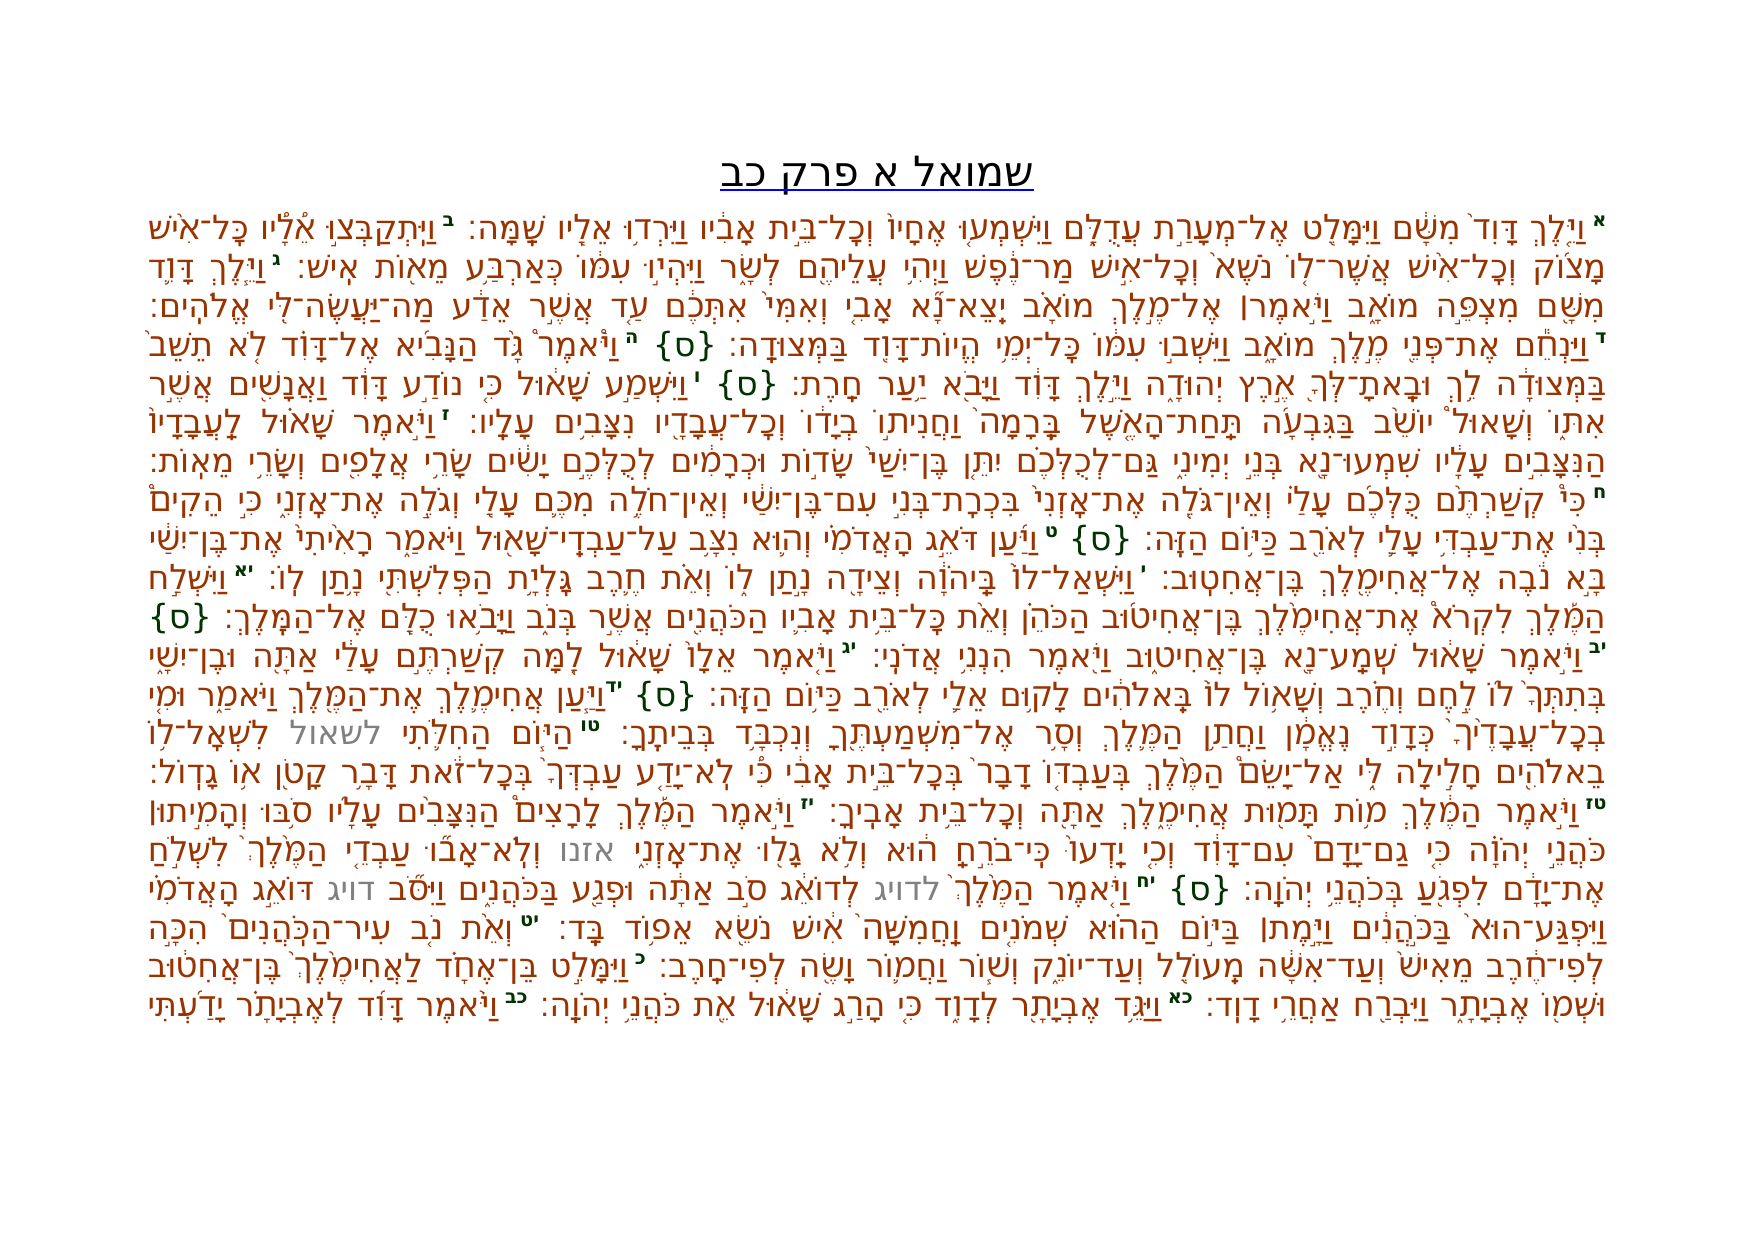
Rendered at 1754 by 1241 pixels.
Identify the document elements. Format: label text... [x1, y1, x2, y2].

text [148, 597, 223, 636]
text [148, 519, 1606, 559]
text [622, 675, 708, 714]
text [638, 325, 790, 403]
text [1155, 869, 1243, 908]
text שמואל א פרק כב [148, 148, 1606, 196]
